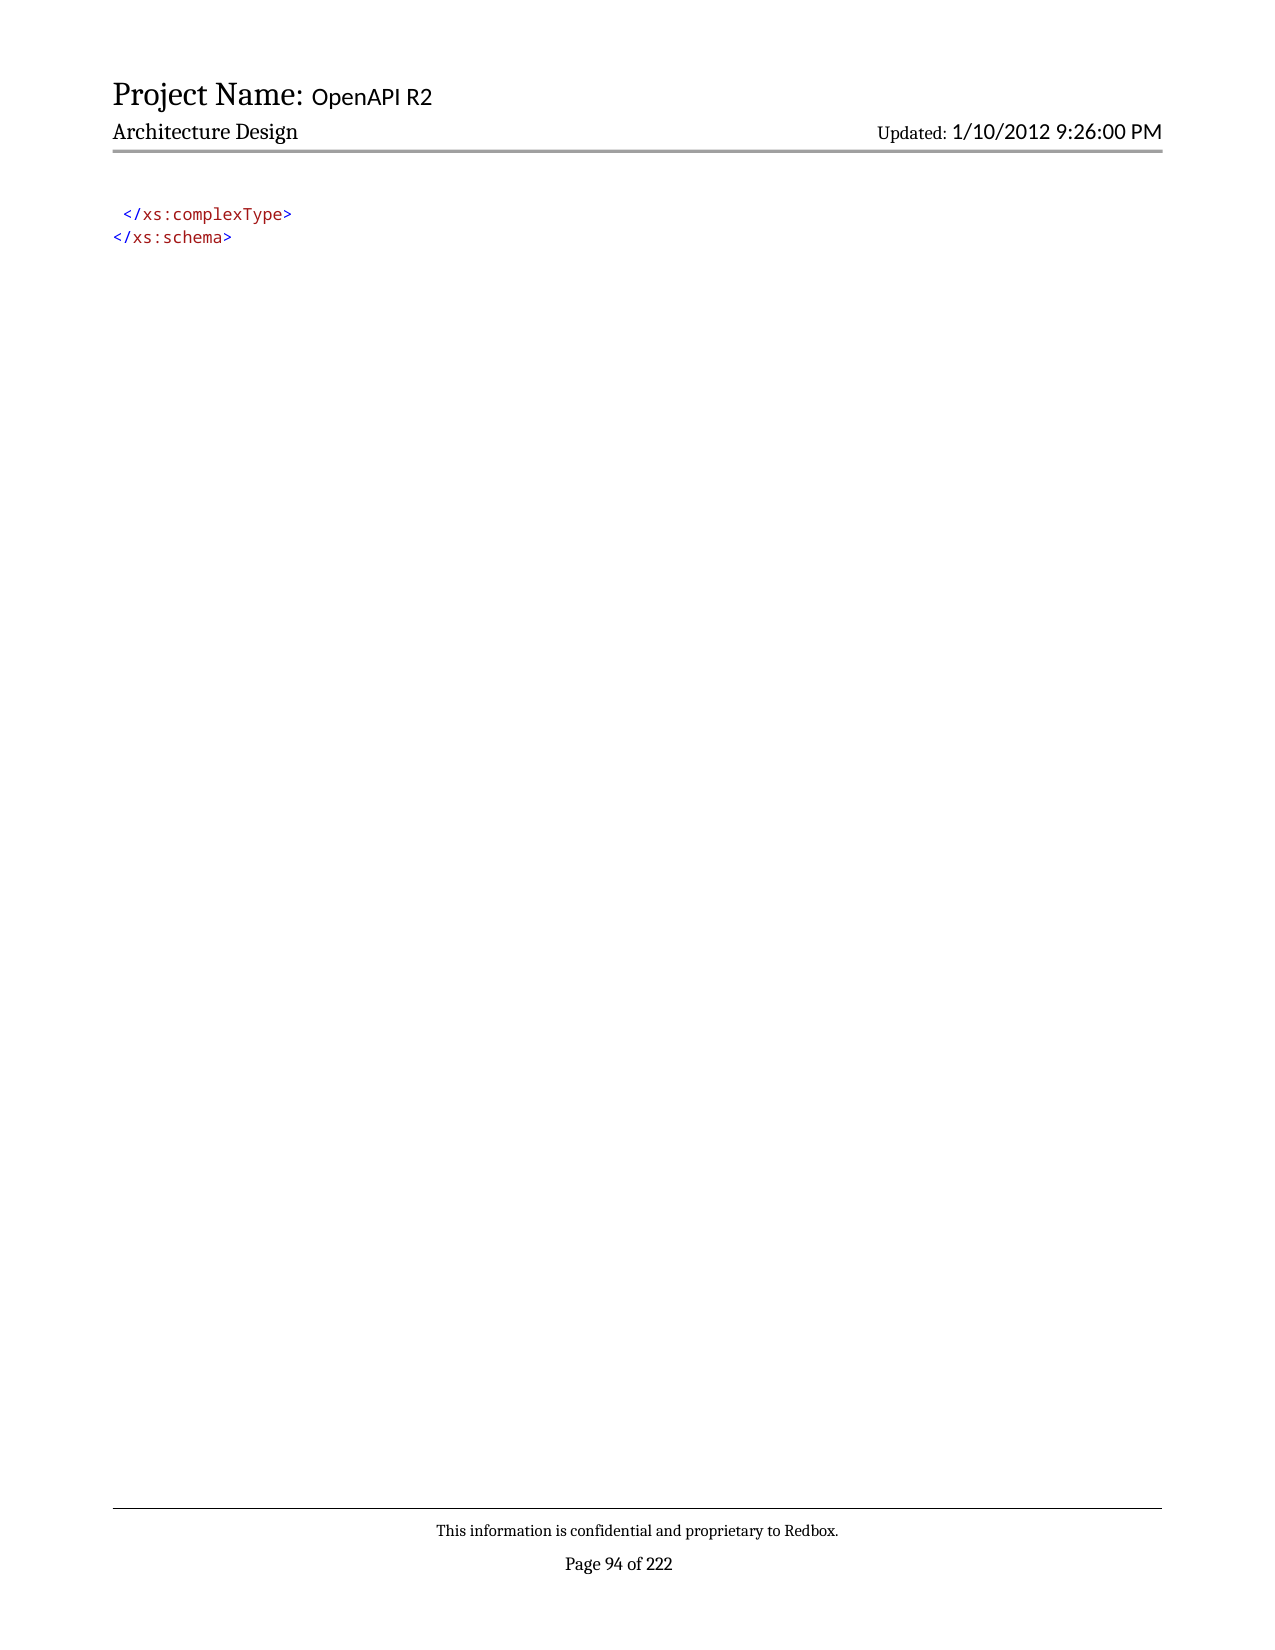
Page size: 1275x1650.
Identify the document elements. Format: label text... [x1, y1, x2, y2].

text </xs:complexType> [112, 203, 1162, 226]
text </xs:schema> [112, 226, 1162, 248]
